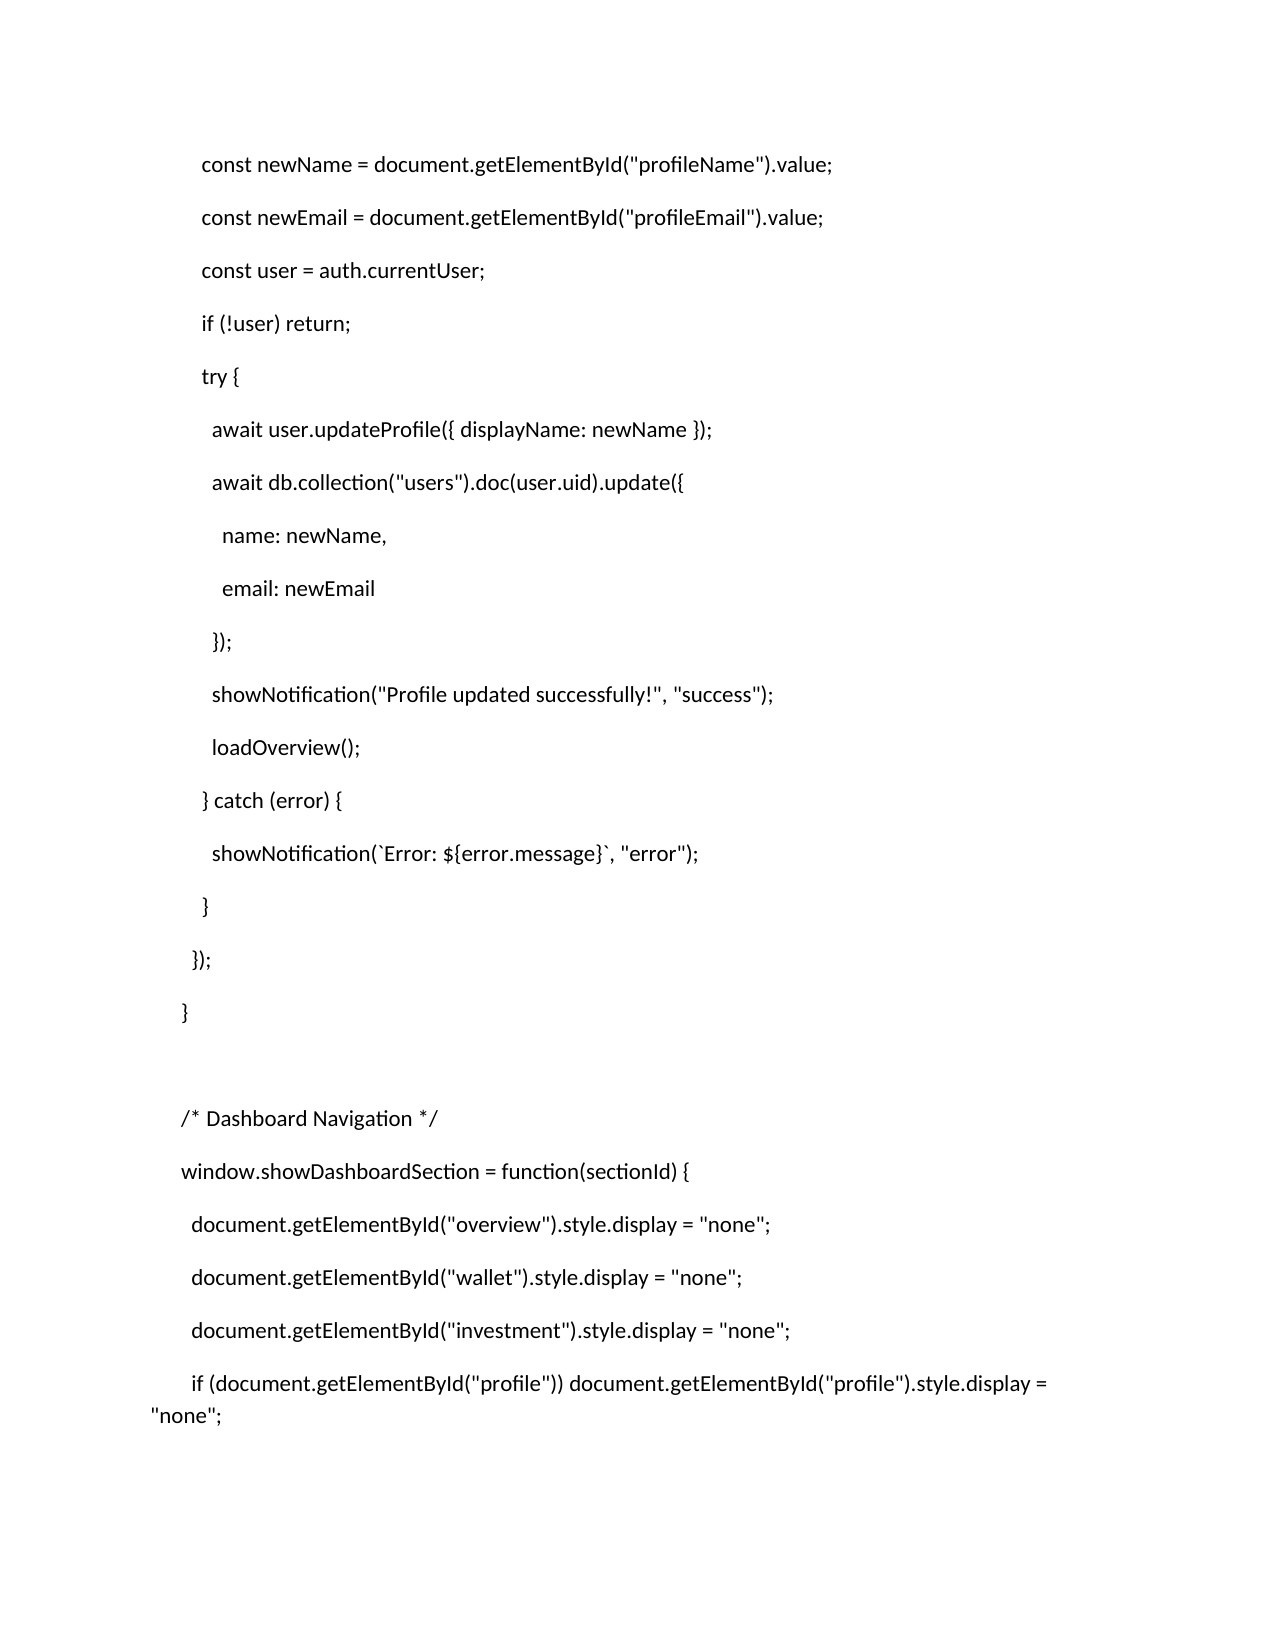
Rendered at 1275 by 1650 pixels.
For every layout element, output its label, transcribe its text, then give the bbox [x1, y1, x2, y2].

text await db.collection("users").doc(user.uid).update({ [150, 468, 1125, 496]
text loadOverview(); [150, 733, 1125, 761]
text } [150, 892, 1125, 920]
text /* Dashboard Navigation */ [150, 1104, 1125, 1132]
text document.getElementById("overview").style.display = "none"; [150, 1210, 1125, 1238]
text try { [150, 362, 1125, 390]
text showNotification("Profile updated successfully!", "success"); [150, 680, 1125, 708]
text await user.updateProfile({ displayName: newName }); [150, 415, 1125, 443]
text }); [150, 627, 1125, 655]
text if (!user) return; [150, 309, 1125, 337]
text const user = auth.currentUser; [150, 256, 1125, 284]
text document.getElementById("investment").style.display = "none"; [150, 1316, 1125, 1344]
text }); [150, 945, 1125, 973]
text showNotification(`Error: ${error.message}`, "error"); [150, 839, 1125, 867]
text document.getElementById("wallet").style.display = "none"; [150, 1263, 1125, 1291]
text const newName = document.getElementById("profileName").value; [150, 150, 1125, 178]
text email: newEmail [150, 574, 1125, 602]
text window.showDashboardSection = function(sectionId) { [150, 1157, 1125, 1185]
text name: newName, [150, 521, 1125, 549]
text const newEmail = document.getElementById("profileEmail").value; [150, 203, 1125, 231]
text } catch (error) { [150, 786, 1125, 814]
text if (document.getElementById("profile")) document.getElementById("profile").style.display = "none"; [150, 1369, 1125, 1430]
text } [150, 998, 1125, 1026]
